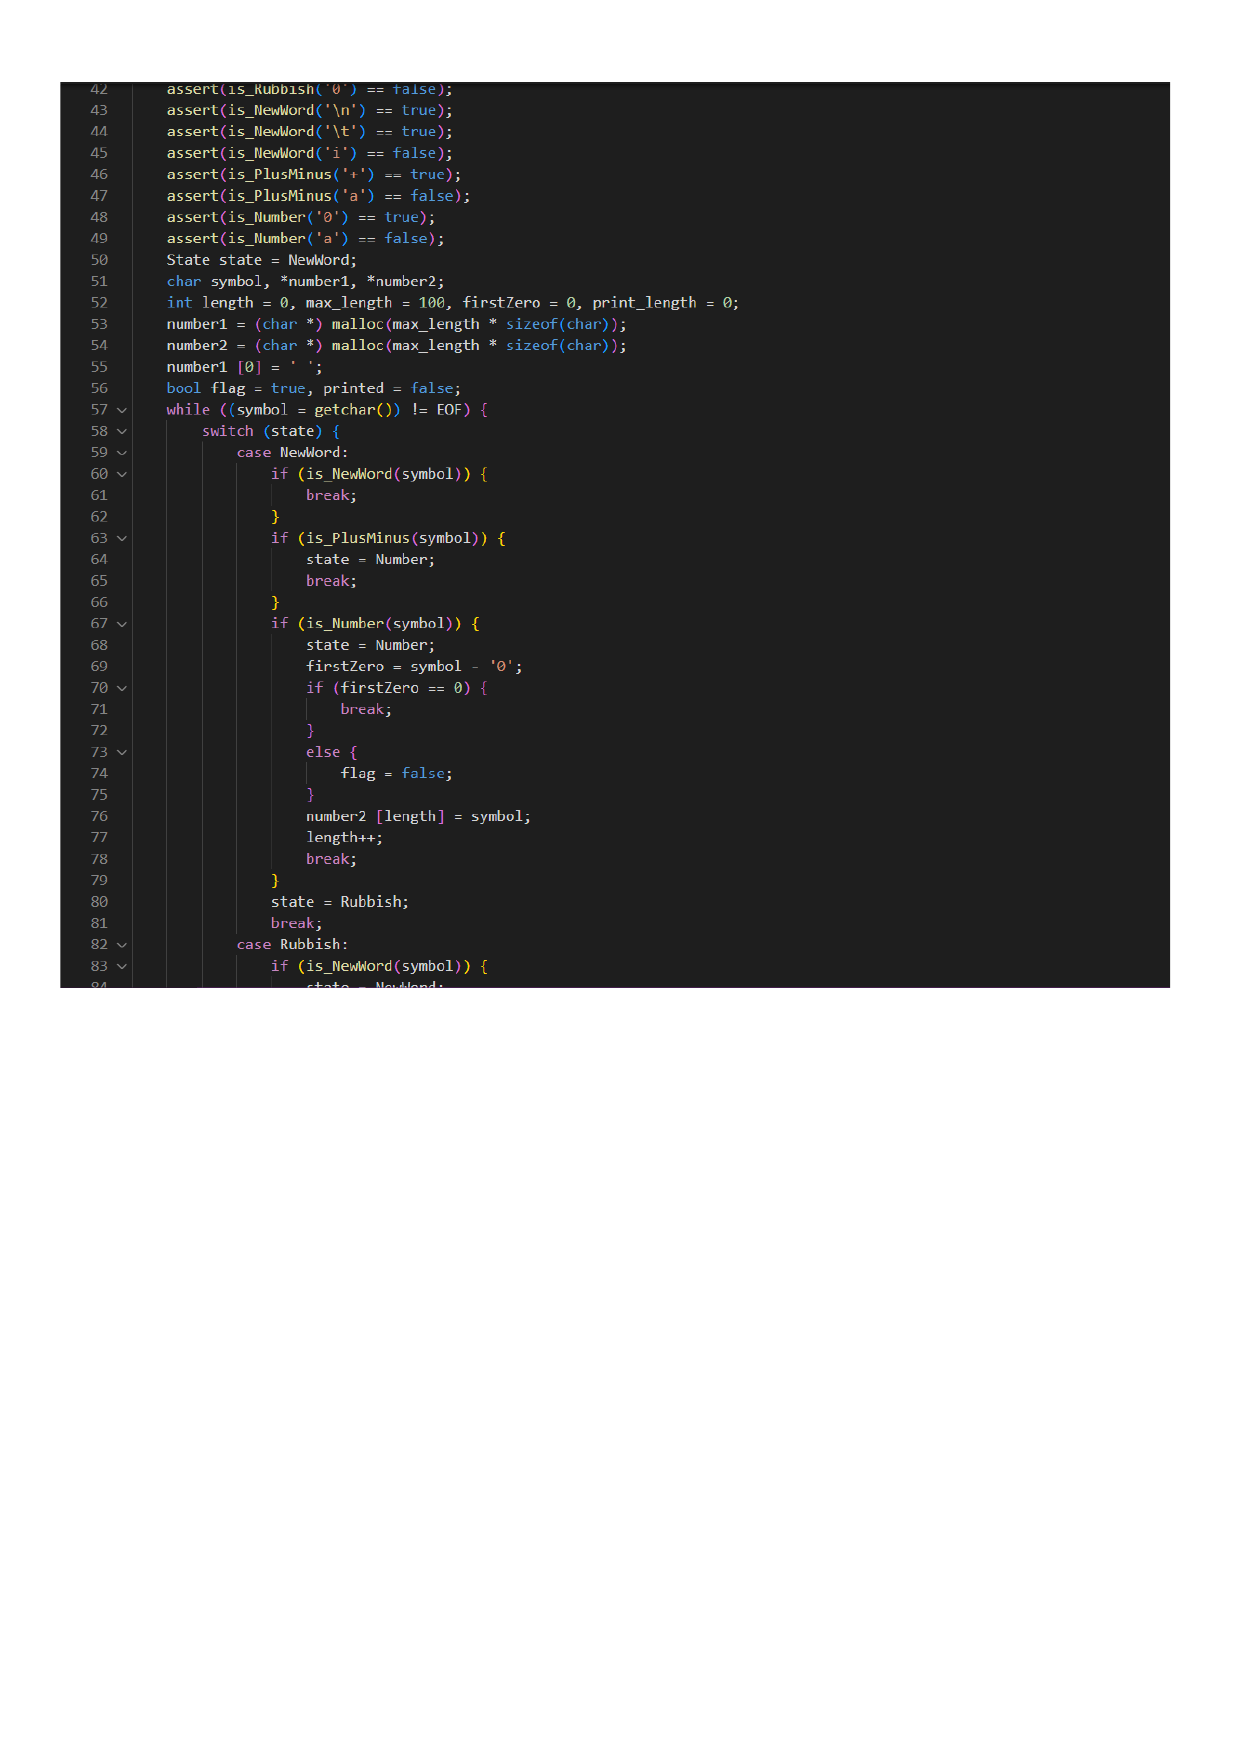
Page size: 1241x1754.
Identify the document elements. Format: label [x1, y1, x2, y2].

picture [60, 82, 1171, 988]
